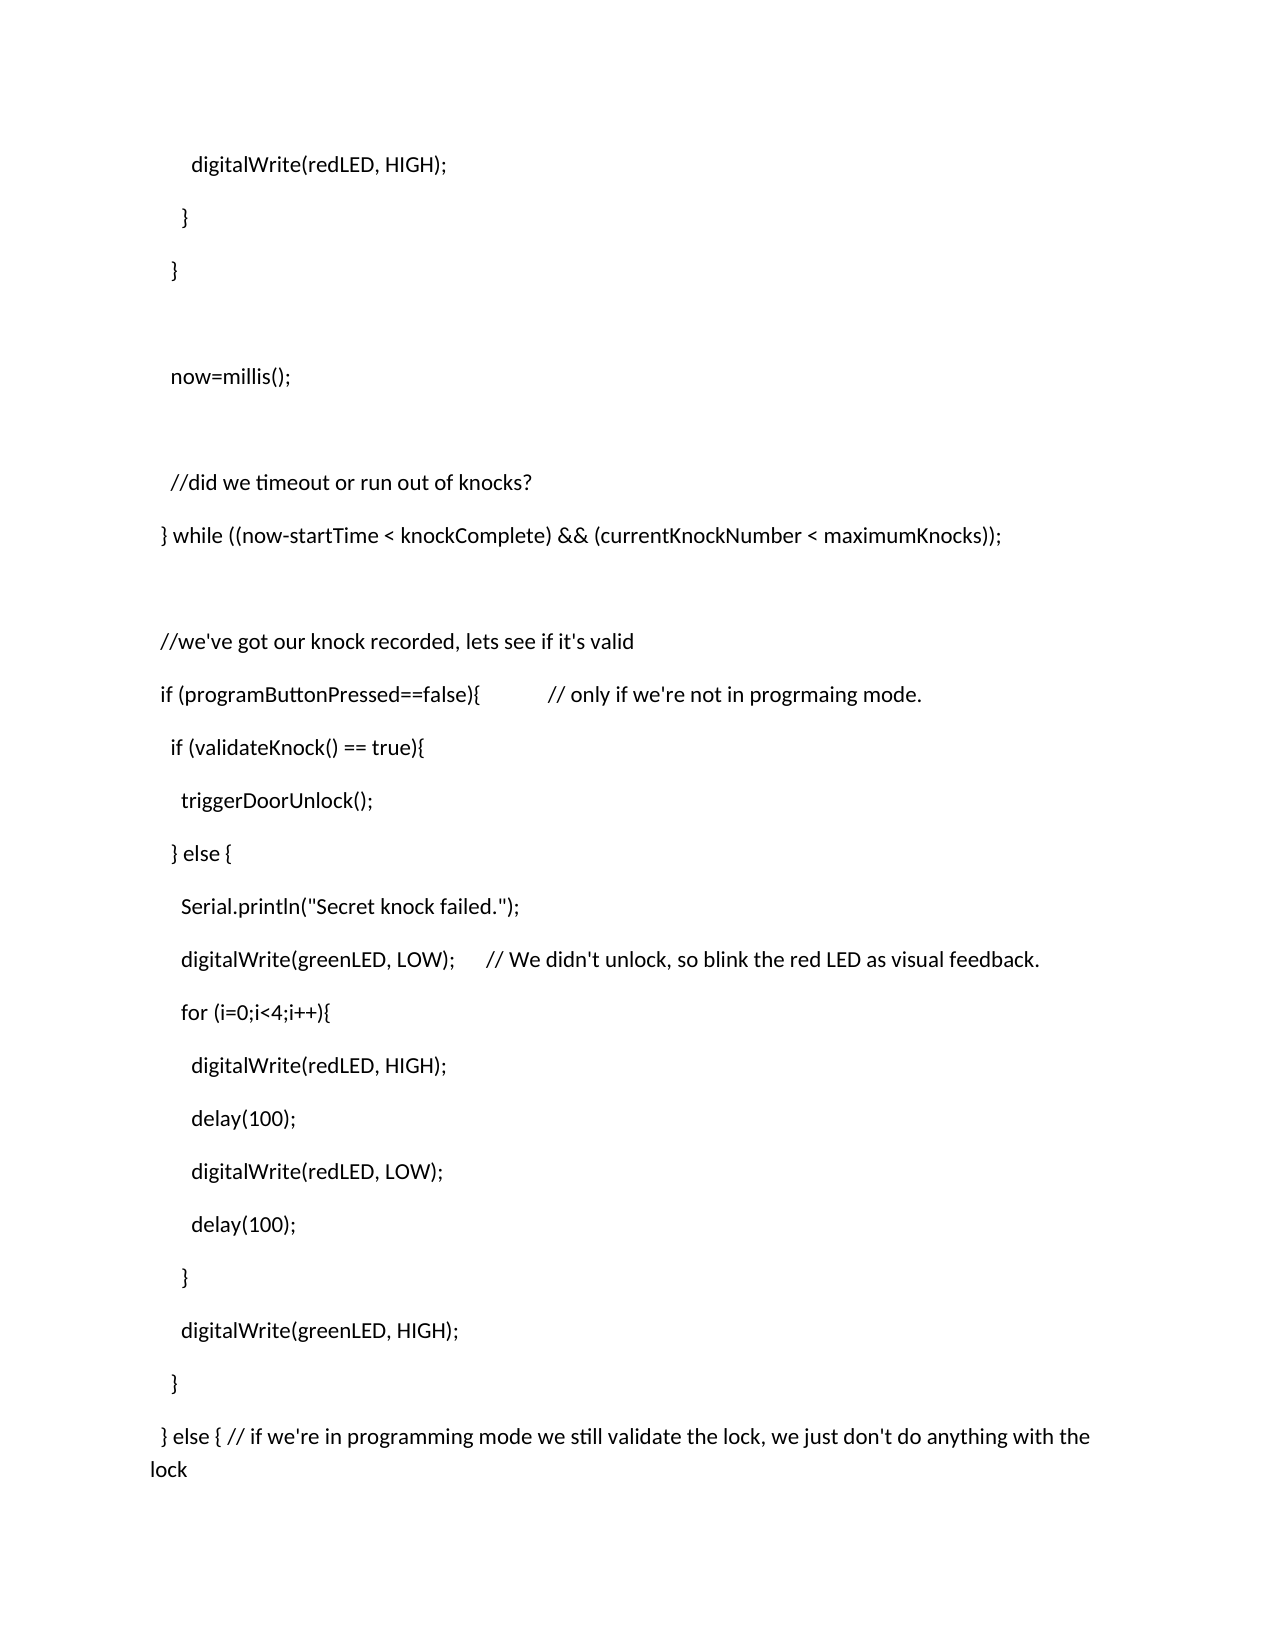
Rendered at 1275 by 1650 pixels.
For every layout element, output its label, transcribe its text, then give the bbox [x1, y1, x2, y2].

text digitalWrite(greenLED, LOW); // We didn't unlock, so blink the red LED as visual feedback. [150, 945, 1125, 973]
text digitalWrite(redLED, HIGH); [150, 150, 1125, 178]
text digitalWrite(redLED, LOW); [150, 1157, 1125, 1185]
text //did we timeout or run out of knocks? [150, 468, 1125, 496]
text } [150, 1369, 1125, 1397]
text } [150, 203, 1125, 231]
text } [150, 1263, 1125, 1291]
text //we've got our knock recorded, lets see if it's valid [150, 627, 1125, 655]
text } while ((now-startTime < knockComplete) && (currentKnockNumber < maximumKnocks)); [150, 521, 1125, 549]
text } else { // if we're in programming mode we still validate the lock, we just don't do anything with the lock [150, 1422, 1125, 1483]
text delay(100); [150, 1104, 1125, 1132]
text } else { [150, 839, 1125, 867]
text } [150, 256, 1125, 284]
text for (i=0;i<4;i++){ [150, 998, 1125, 1026]
text if (programButtonPressed==false){ // only if we're not in progrmaing mode. [150, 680, 1125, 708]
text Serial.println("Secret knock failed."); [150, 892, 1125, 920]
text if (validateKnock() == true){ [150, 733, 1125, 761]
text now=millis(); [150, 362, 1125, 390]
text digitalWrite(redLED, HIGH); [150, 1051, 1125, 1079]
text triggerDoorUnlock(); [150, 786, 1125, 814]
text delay(100); [150, 1210, 1125, 1238]
text digitalWrite(greenLED, HIGH); [150, 1316, 1125, 1344]
